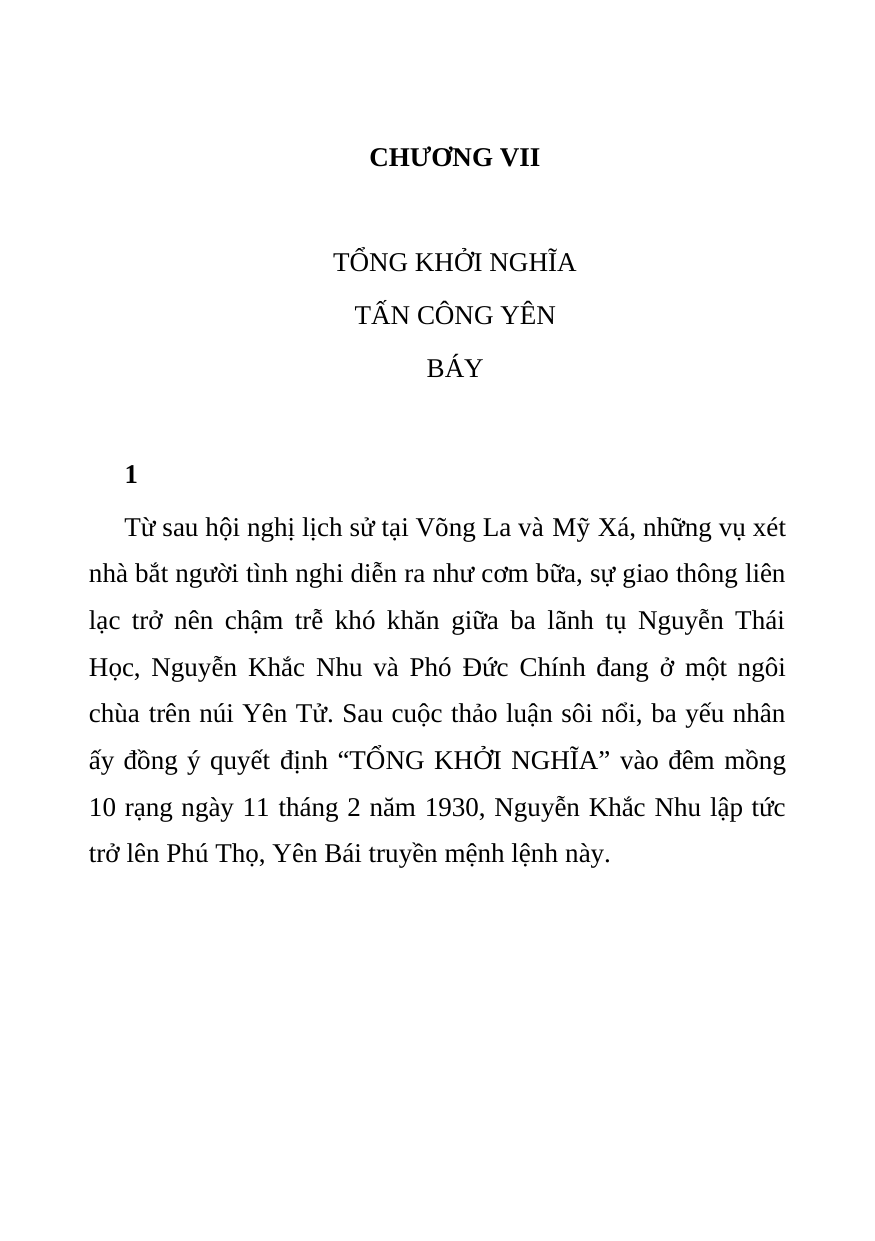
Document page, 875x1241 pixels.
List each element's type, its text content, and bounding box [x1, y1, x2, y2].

subtitle 1 [124, 459, 816, 490]
text TỔNG KHỞI NGHĨA TẤN CÔNG YÊN BÁY [322, 246, 588, 383]
subtitle CHƯƠNG VII [176, 141, 733, 172]
text Từ sau hội nghị lịch sử tại Võng La và Mỹ Xá, những vụ xét nhà bắt người tình nghi diễn ra như cơm bữa, sự giao thông liên lạc trở nên chậm trễ khó khăn giữa ba lãnh tụ Nguyễn Thái Học, Nguyễn Khắc Nhu và Phó Đức Chính đang ở một ngôi chùa trên núi Yên Tử. Sau cuộc thảo luận sôi nổi, ba yếu nhân ấy đồng ý quyết định “TỔNG KHỞI NGHĨA” vào đêm mồng 10 rạng ngày 11 tháng 2 năm 1930, Nguyễn Khắc Nhu lập tức trở lên Phú Thọ, Yên Bái truyền mệnh lệnh này. [89, 511, 786, 869]
